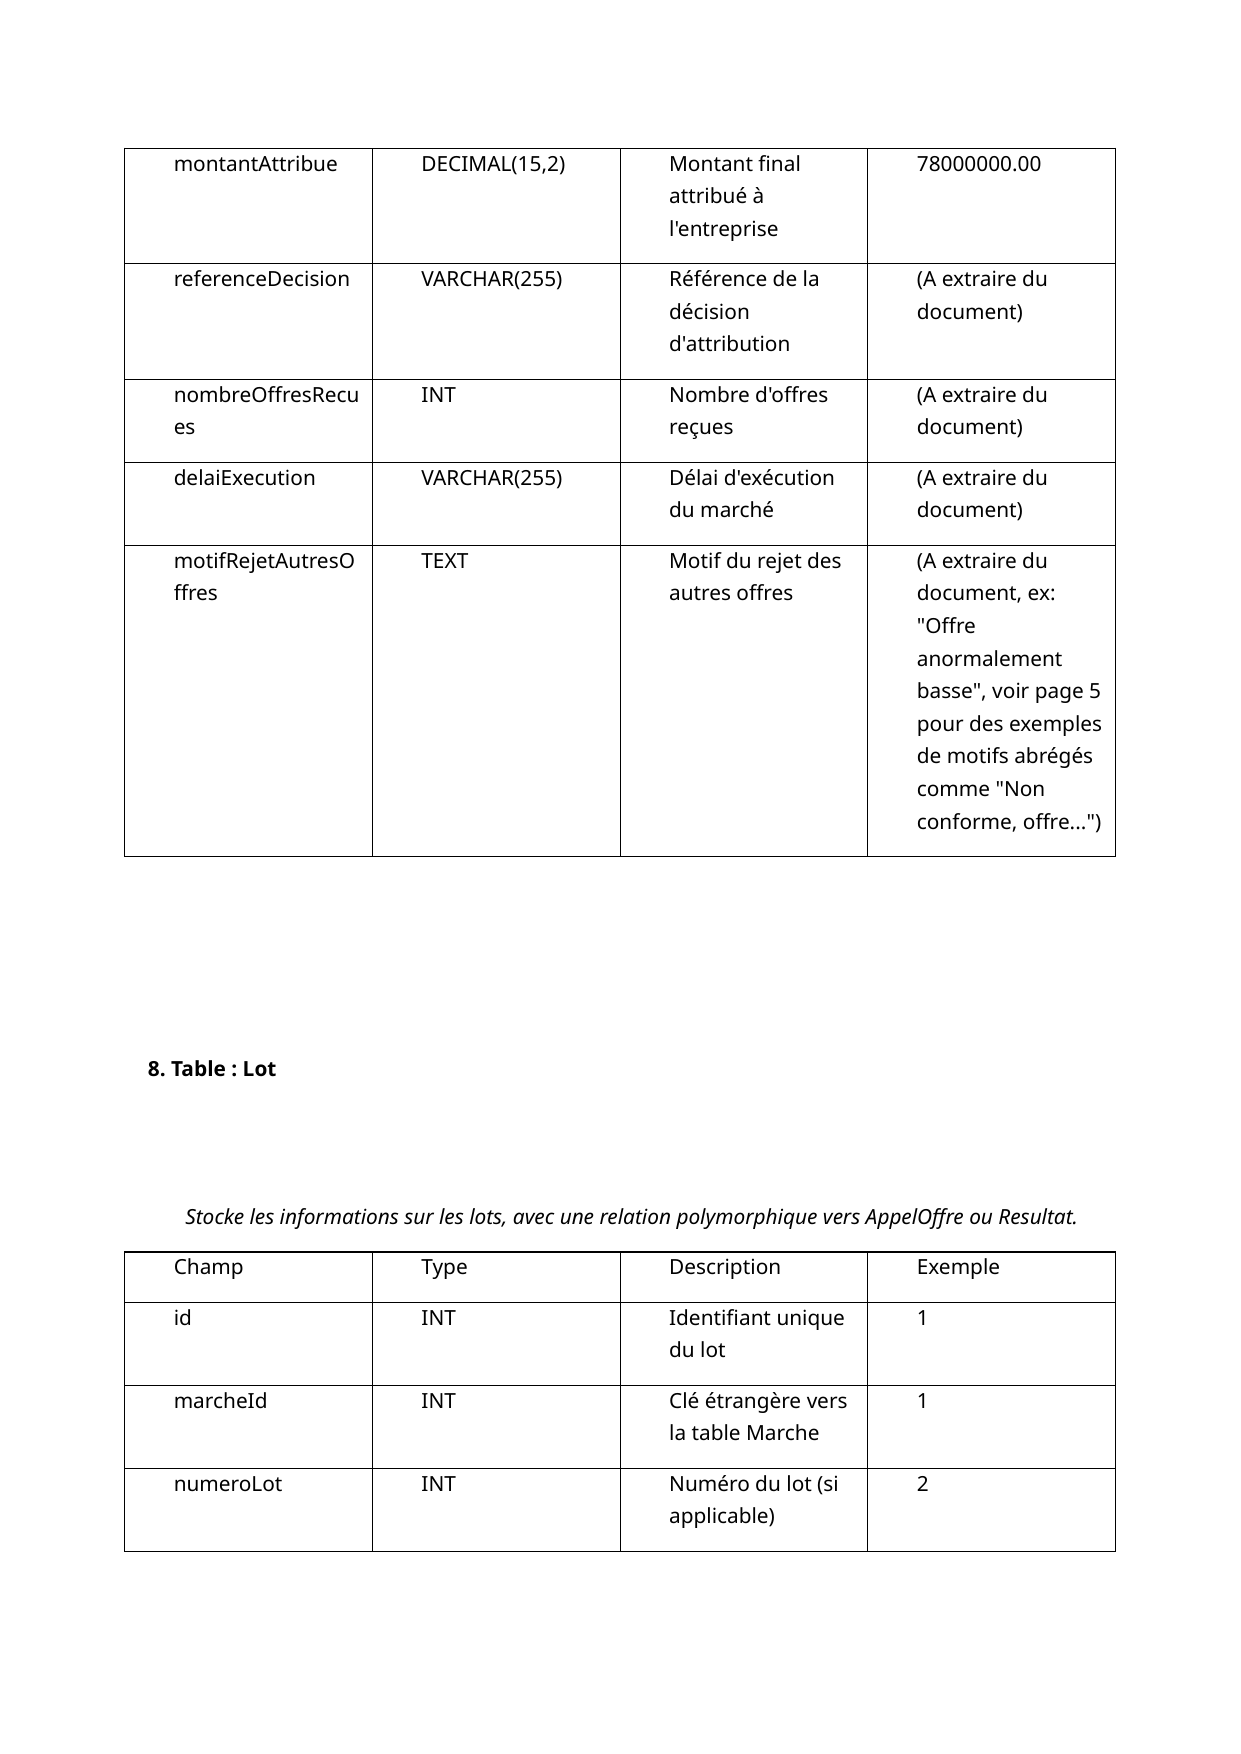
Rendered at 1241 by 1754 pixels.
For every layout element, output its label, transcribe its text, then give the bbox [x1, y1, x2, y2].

table_cell marcheId [125, 1386, 372, 1468]
table_cell 2 [868, 1469, 1115, 1551]
table_cell Montant final attribué à l'entreprise [621, 149, 867, 263]
table_cell delaiExecution [125, 463, 372, 545]
table_cell montantAttribue [125, 149, 372, 263]
table_cell 1 [868, 1303, 1115, 1385]
table_cell 78000000.00 [868, 149, 1115, 263]
table_cell VARCHAR(255) [373, 264, 620, 379]
table_cell (A extraire du document, ex: "Offre anormalement basse", voir page 5 pour des exemples de motifs abrégés comme "Non conforme, offre...") [868, 546, 1115, 856]
table_cell Motif du rejet des autres offres [621, 546, 867, 856]
table_cell (A extraire du document) [868, 380, 1115, 462]
table_cell TEXT [373, 546, 620, 856]
table_header Exemple [868, 1253, 1115, 1302]
table_cell Clé étrangère vers la table Marche [621, 1386, 867, 1468]
table_cell Numéro du lot (si applicable) [621, 1469, 867, 1551]
table_cell Nombre d'offres reçues [621, 380, 867, 462]
table_header Type [373, 1253, 620, 1302]
table_cell DECIMAL(15,2) [373, 149, 620, 263]
table_cell INT [373, 1303, 620, 1385]
table_cell numeroLot [125, 1469, 372, 1551]
table_cell motifRejetAutresOffres [125, 546, 372, 856]
table_header Champ [125, 1253, 372, 1302]
table_cell Référence de la décision d'attribution [621, 264, 867, 379]
table_cell Identifiant unique du lot [621, 1303, 867, 1385]
table_cell nombreOffresRecues [125, 380, 372, 462]
text 8. Table : Lot [148, 1054, 1093, 1083]
table_cell Délai d'exécution du marché [621, 463, 867, 545]
table_cell 1 [868, 1386, 1115, 1468]
text Stocke les informations sur les lots, avec une relation polymorphique vers AppelOffre ou Resultat. [185, 1202, 1093, 1231]
table_cell referenceDecision [125, 264, 372, 379]
table_cell INT [373, 1386, 620, 1468]
table_cell id [125, 1303, 372, 1385]
table_cell (A extraire du document) [868, 463, 1115, 545]
table_cell VARCHAR(255) [373, 463, 620, 545]
table_header Description [621, 1253, 867, 1302]
table_cell (A extraire du document) [868, 264, 1115, 379]
table_cell INT [373, 380, 620, 462]
table_cell INT [373, 1469, 620, 1551]
